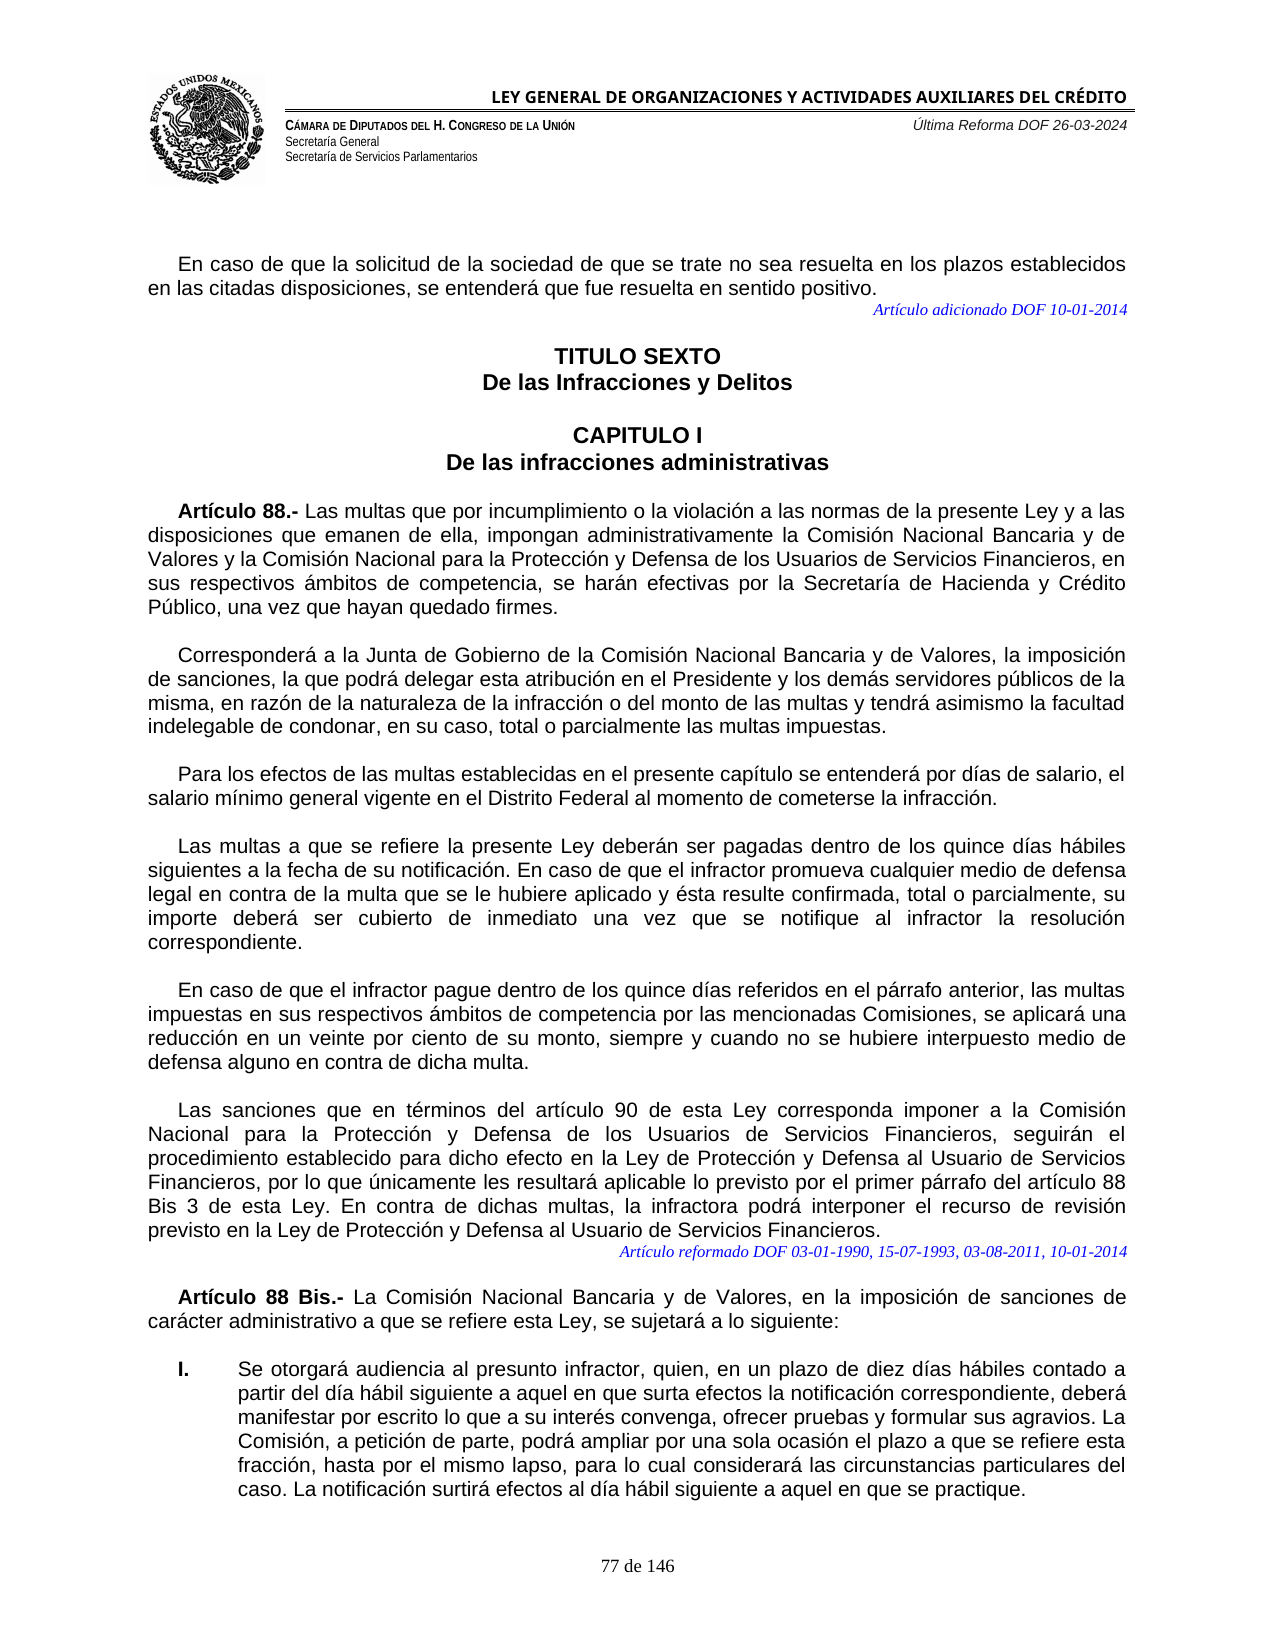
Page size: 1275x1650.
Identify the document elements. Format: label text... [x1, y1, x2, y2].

text CAPITULO I [148, 422, 1127, 448]
text Artículo reformado DOF 03-01-1990, 15-07-1993, 03-08-2011, 10-01-2014 [148, 1241, 1127, 1261]
text Para los efectos de las multas establecidas en el presente capítulo se entenderá por días de salario, el salario mínimo general vigente en el Distrito Federal al momento de cometerse la infracción. [148, 762, 1127, 810]
text En caso de que la solicitud de la sociedad de que se trate no sea resuelta en los plazos establecidos en las citadas disposiciones, se entenderá que fue resuelta en sentido positivo. [148, 252, 1127, 300]
text Artículo 88 Bis.- La Comisión Nacional Bancaria y de Valores, en la imposición de sanciones de carácter administrativo a que se refiere esta Ley, se sujetará a lo siguiente: [148, 1285, 1127, 1333]
text De las infracciones administrativas [148, 448, 1127, 475]
text Artículo 88.- Las multas que por incumplimiento o la violación a las normas de la presente Ley y a las disposiciones que emanen de ella, impongan administrativamente la Comisión Nacional Bancaria y de Valores y la Comisión Nacional para la Protección y Defensa de los Usuarios de Servicios Financieros, en sus respectivos ámbitos de competencia, se harán efectivas por la Secretaría de Hacienda y Crédito Público, una vez que hayan quedado firmes. [148, 499, 1127, 618]
text De las Infracciones y Delitos [148, 369, 1127, 396]
text En caso de que el infractor pague dentro de los quince días referidos en el párrafo anterior, las multas impuestas en sus respectivos ámbitos de competencia por las mencionadas Comisiones, se aplicará una reducción en un veinte por ciento de su monto, siempre y cuando no se hubiere interpuesto medio de defensa alguno en contra de dicha multa. [148, 978, 1127, 1074]
text I. Se otorgará audiencia al presunto infractor, quien, en un plazo de diez días hábiles contado a partir del día hábil siguiente a aquel en que surta efectos la notificación correspondiente, deberá manifestar por escrito lo que a su interés convenga, ofrecer pruebas y formular sus agravios. La Comisión, a petición de parte, podrá ampliar por una sola ocasión el plazo a que se refiere esta fracción, hasta por el mismo lapso, para lo cual considerará las circunstancias particulares del caso. La notificación surtirá efectos al día hábil siguiente a aquel en que se practique. [178, 1357, 1127, 1500]
text Artículo adicionado DOF 10-01-2014 [148, 300, 1127, 319]
text TITULO SEXTO [148, 343, 1127, 369]
text Corresponderá a la Junta de Gobierno de la Comisión Nacional Bancaria y de Valores, la imposición de sanciones, la que podrá delegar esta atribución en el Presidente y los demás servidores públicos de la misma, en razón de la naturaleza de la infracción o del monto de las multas y tendrá asimismo la facultad indelegable de condonar, en su caso, total o parcialmente las multas impuestas. [148, 642, 1127, 738]
text Las sanciones que en términos del artículo 90 de esta Ley corresponda imponer a la Comisión Nacional para la Protección y Defensa de los Usuarios de Servicios Financieros, seguirán el procedimiento establecido para dicho efecto en la Ley de Protección y Defensa al Usuario de Servicios Financieros, por lo que únicamente les resultará aplicable lo previsto por el primer párrafo del artículo 88 Bis 3 de esta Ley. En contra de dichas multas, la infractora podrá interponer el recurso de revisión previsto en la Ley de Protección y Defensa al Usuario de Servicios Financieros. [148, 1098, 1127, 1241]
text Las multas a que se refiere la presente Ley deberán ser pagadas dentro de los quince días hábiles siguientes a la fecha de su notificación. En caso de que el infractor promueva cualquier medio de defensa legal en contra de la multa que se le hubiere aplicado y ésta resulte confirmada, total o parcialmente, su importe deberá ser cubierto de inmediato una vez que se notifique al infractor la resolución correspondiente. [148, 834, 1127, 954]
